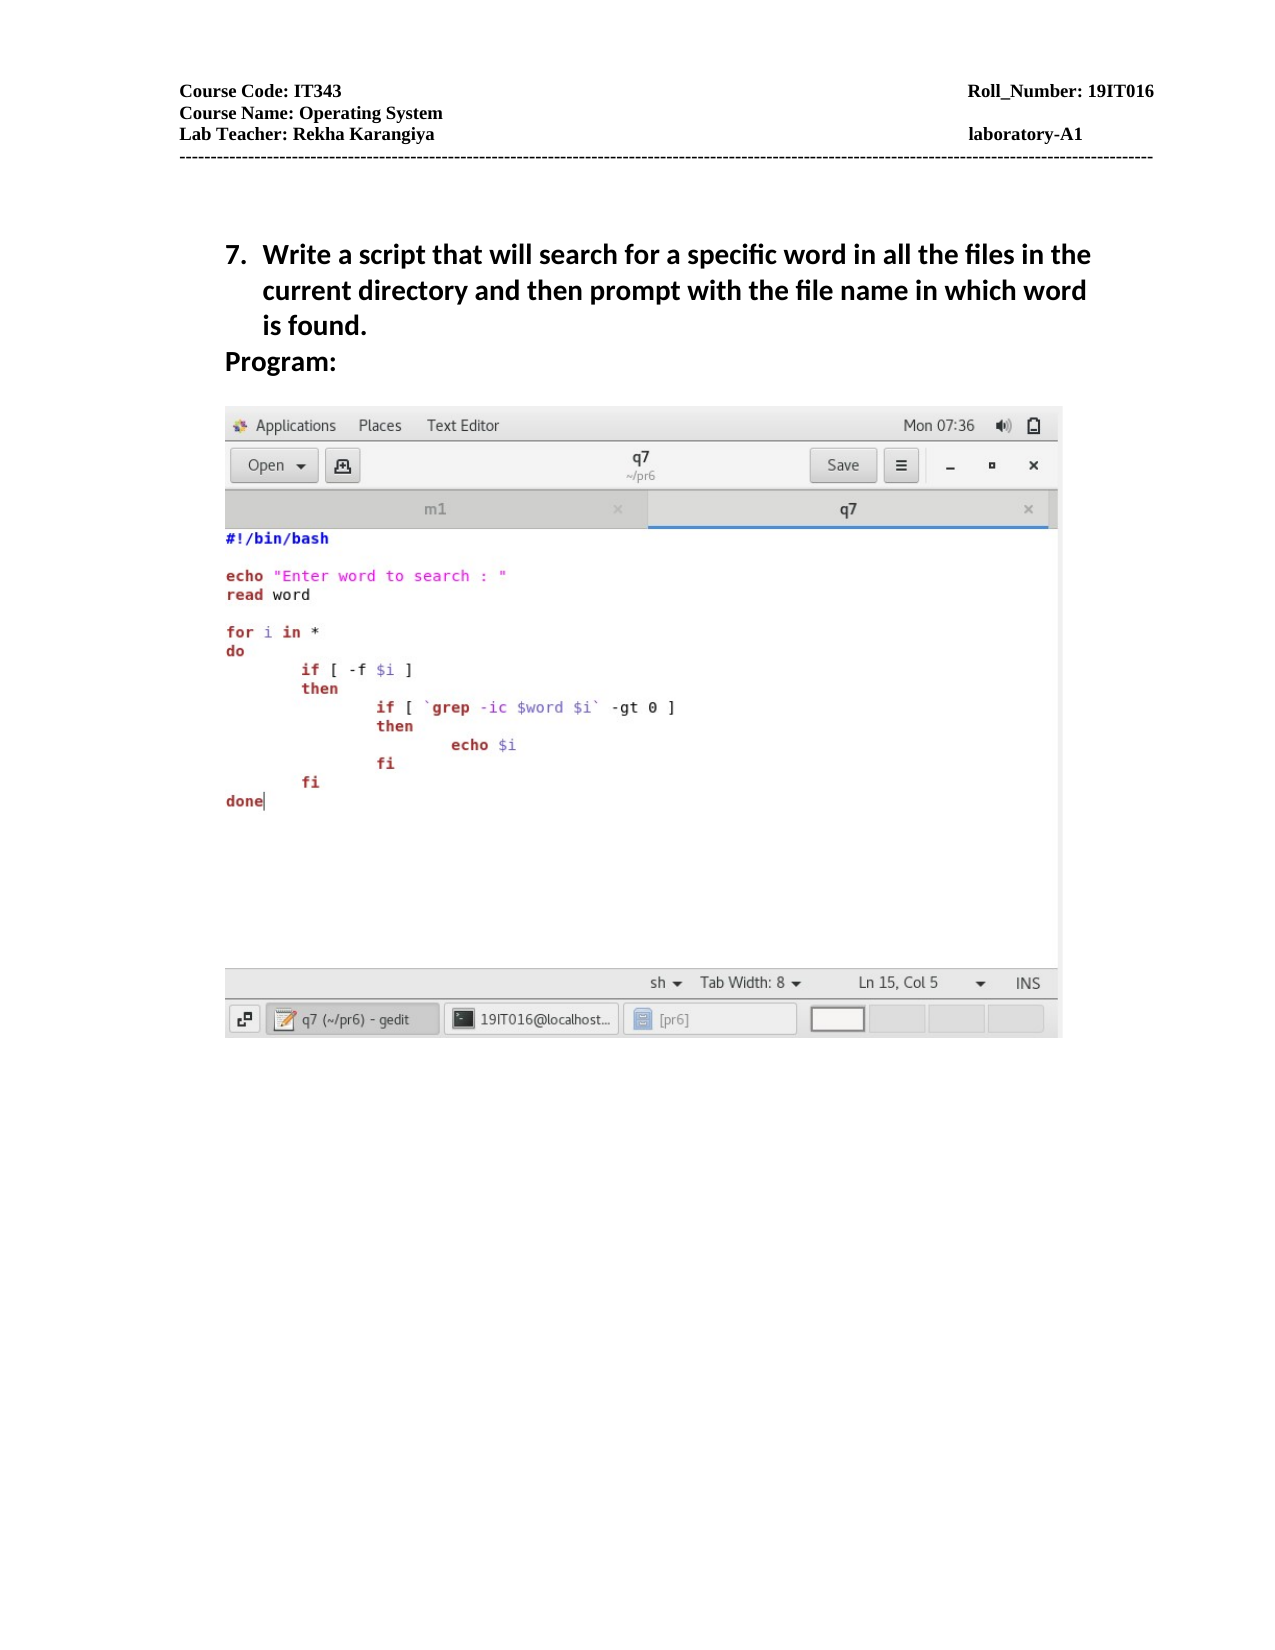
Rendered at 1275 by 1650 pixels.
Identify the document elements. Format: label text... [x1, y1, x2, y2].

picture [225, 406, 1063, 1038]
list Write a script that will search for a specific word in all the files in the current directory and then prompt with the file name in which word is found. [225, 236, 1107, 343]
text Program: [225, 343, 1210, 379]
